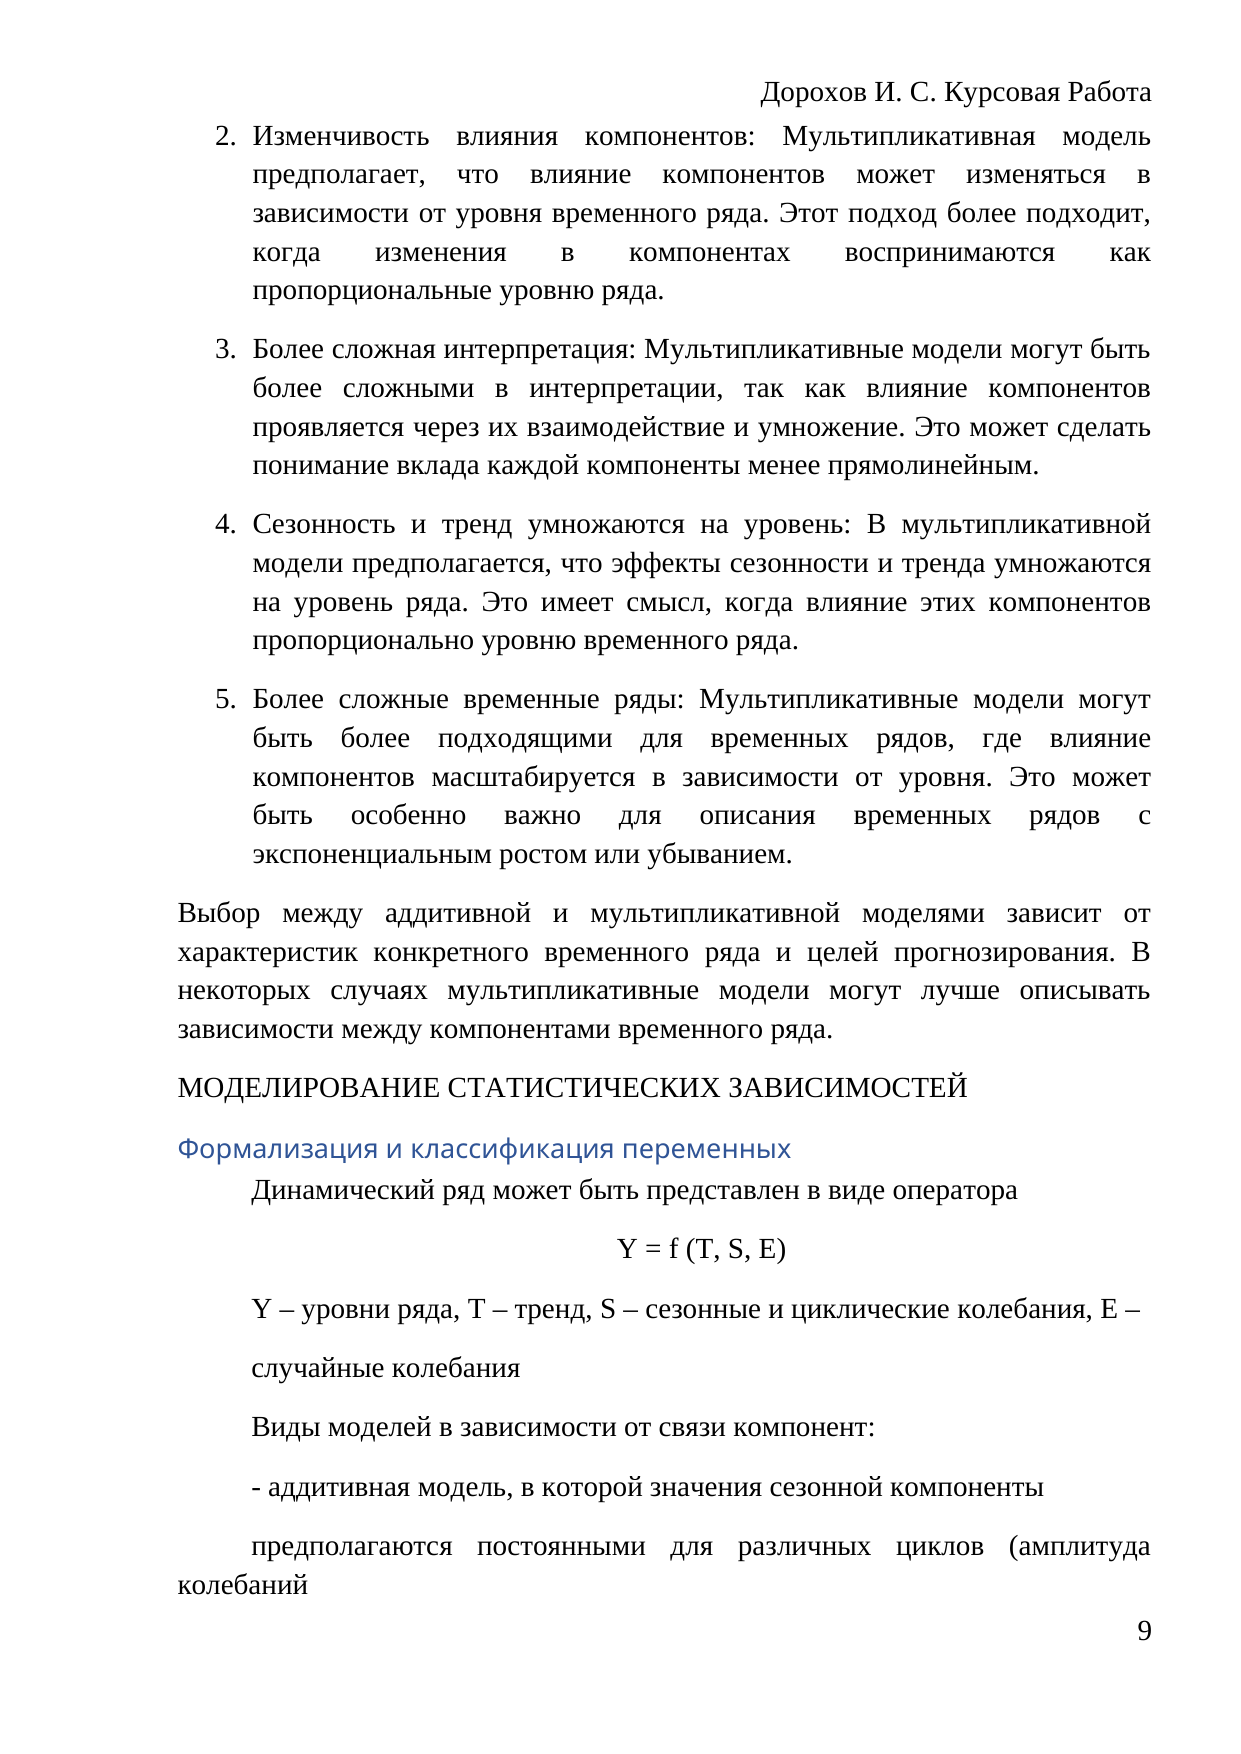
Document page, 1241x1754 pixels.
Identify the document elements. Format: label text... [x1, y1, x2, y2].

text предполагаются постоянными для различных циклов (амплитуда колебаний [177, 1528, 1152, 1600]
text Y = f (T, S, Е) [177, 1231, 1152, 1265]
text Выбор между аддитивной и мультипликативной моделями зависит от характеристик конкретного временного ряда и целей прогнозирования. В некоторых случаях мультипликативные модели могут лучше описывать зависимости между компонентами временного ряда. [177, 895, 1152, 1044]
list Сезонность и тренд умножаются на уровень: В мультипликативной модели предполагается, что эффекты сезонности и тренда умножаются на уровень ряда. Это имеет смысл, когда влияние этих компонентов пропорционально уровню временного ряда. [215, 507, 1152, 656]
text - аддитивная модель, в которой значения сезонной компоненты [177, 1469, 1152, 1502]
text Y – уровни ряда, Т – тренд, S – сезонные и циклические колебания, Е – [177, 1291, 1152, 1324]
text Виды моделей в зависимости от связи компонент: [177, 1409, 1152, 1443]
list Более сложная интерпретация: Мультипликативные модели могут быть более сложными в интерпретации, так как влияние компонентов проявляется через их взаимодействие и умножение. Это может сделать понимание вклада каждой компоненты менее прямолинейным. [215, 332, 1152, 481]
text случайные колебания [177, 1350, 1152, 1384]
text МОДЕЛИРОВАНИЕ СТАТИСТИЧЕСКИХ ЗАВИСИМОСТЕЙ [177, 1070, 1152, 1104]
subtitle Формализация и классификация переменных [177, 1129, 1152, 1166]
list Изменчивость влияния компонентов: Мультипликативная модель предполагает, что влияние компонентов может изменяться в зависимости от уровня временного ряда. Этот подход более подходит, когда изменения в компонентах воспринимаются как пропорциональные уровню ряда. [215, 118, 1152, 306]
list Более сложные временные ряды: Мультипликативные модели могут быть более подходящими для временных рядов, где влияние компонентов масштабируется в зависимости от уровня. Это может быть особенно важно для описания временных рядов с экспоненциальным ростом или убыванием. [215, 682, 1152, 869]
text Динамический ряд может быть представлен в виде оператора [177, 1172, 1152, 1206]
